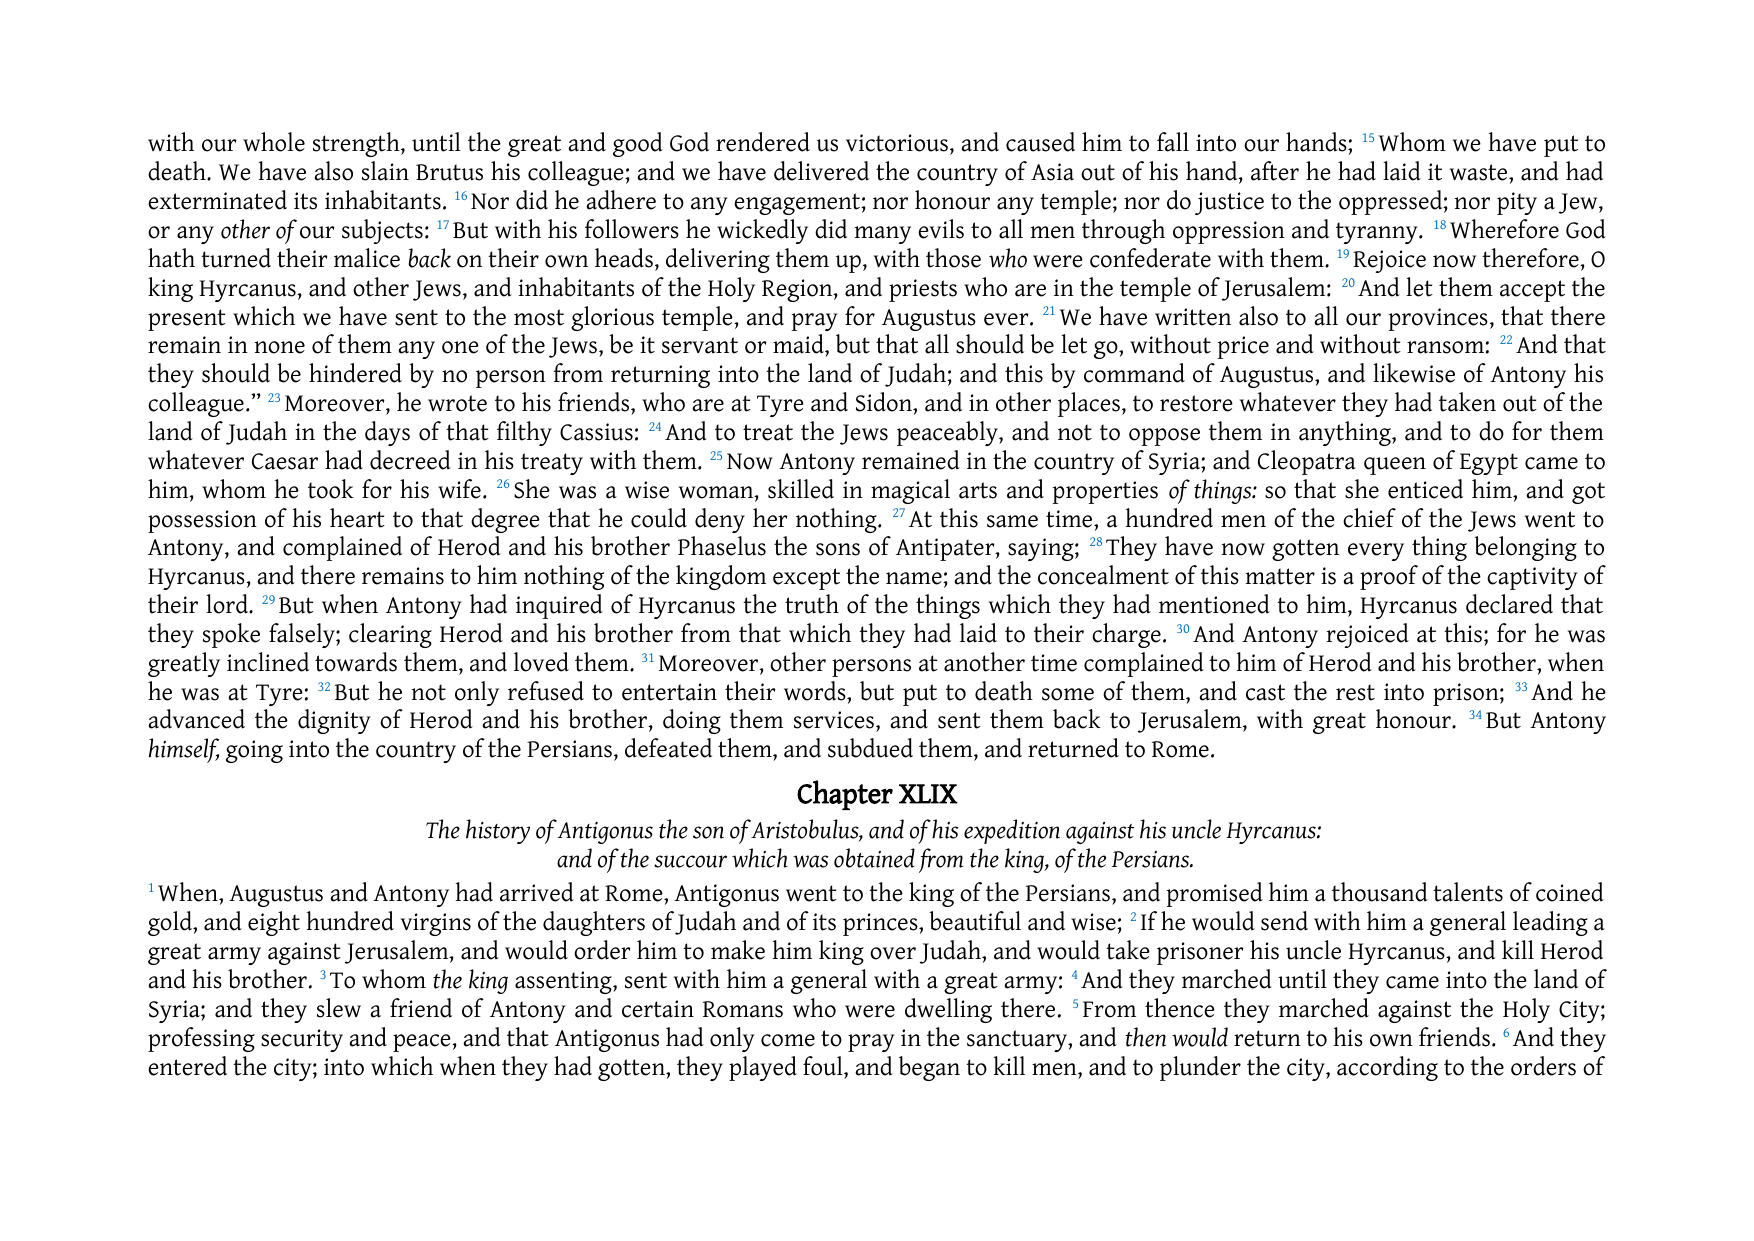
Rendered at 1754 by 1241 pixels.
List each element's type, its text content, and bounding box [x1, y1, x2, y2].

text Chapter XLIX [148, 777, 1606, 811]
text The history of Antigonus the son of Aristobulus, and of his expedition against his uncle Hyrcanus: and of the succour which was obtained from the king, of the Persians. [148, 817, 1606, 874]
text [148, 130, 1606, 765]
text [148, 880, 1606, 1082]
